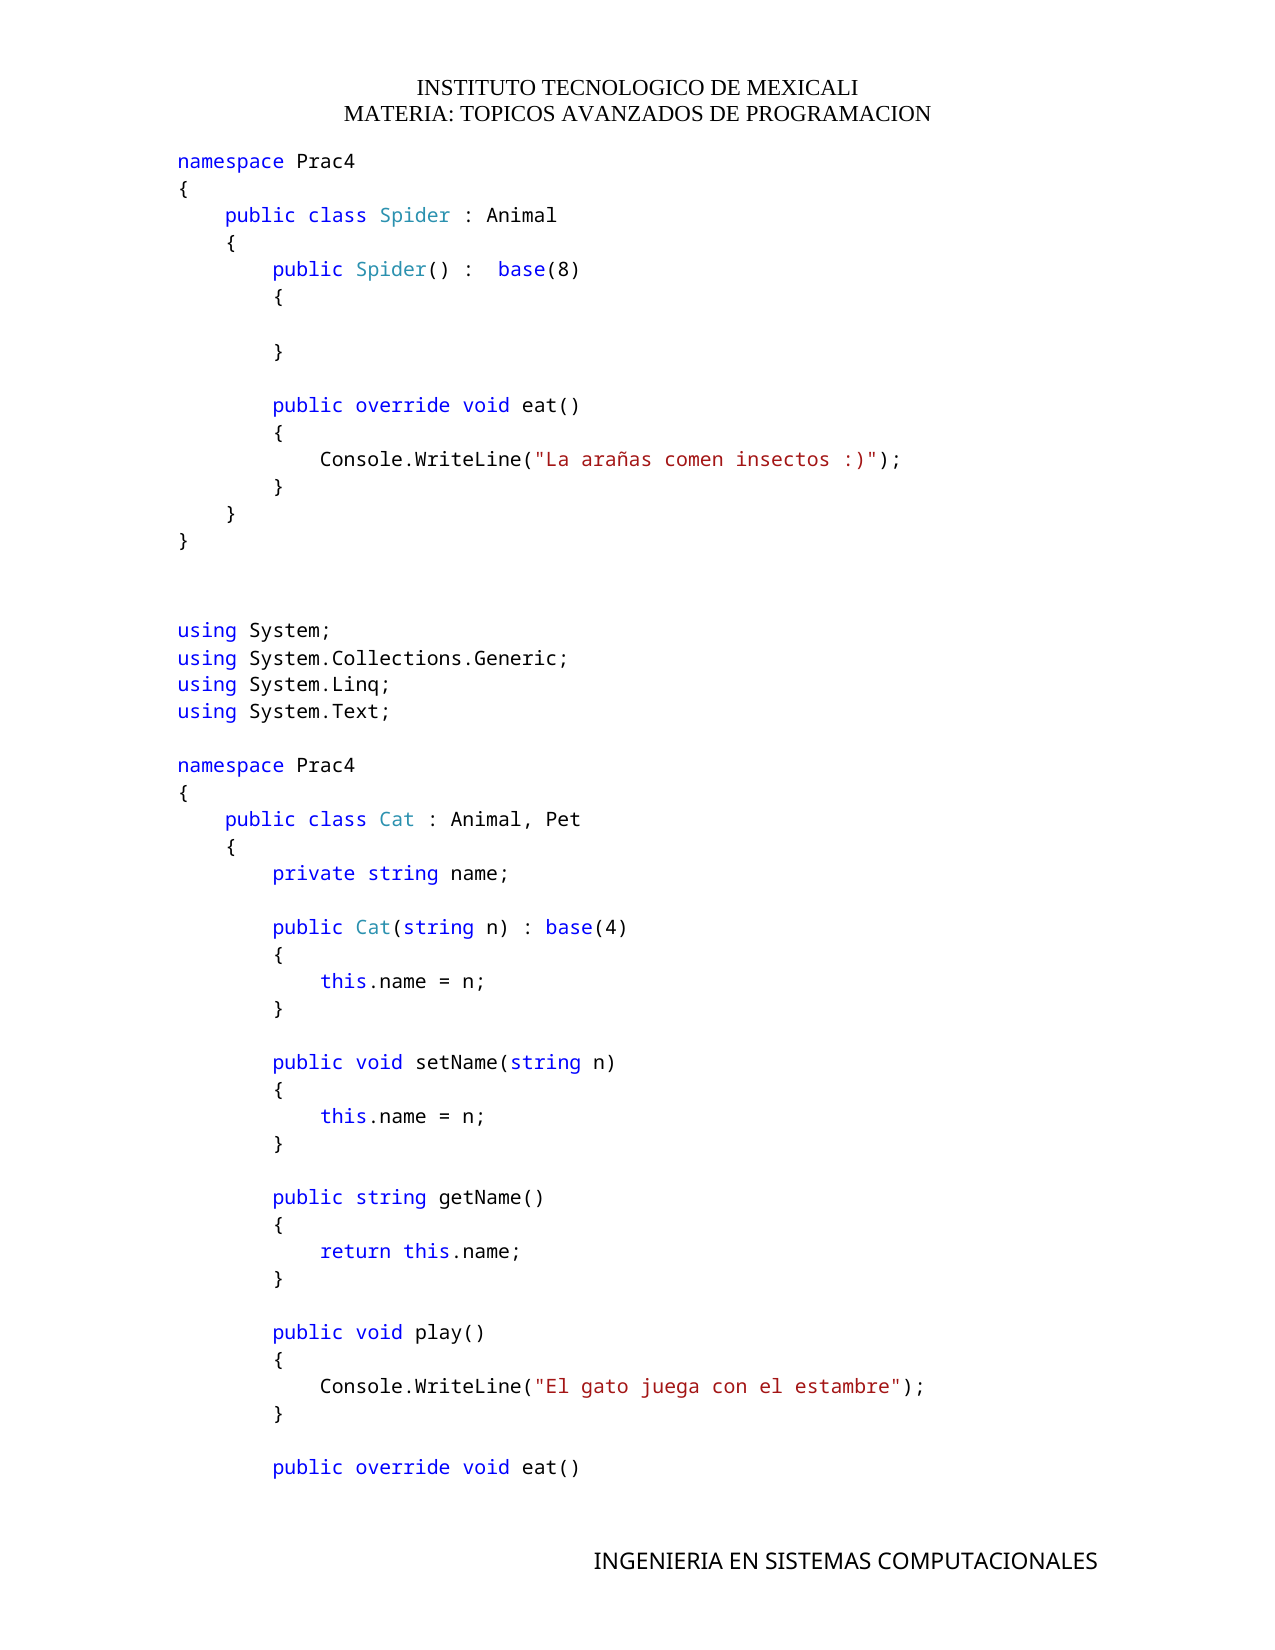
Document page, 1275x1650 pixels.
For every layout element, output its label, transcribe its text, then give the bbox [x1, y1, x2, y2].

text { [177, 941, 1098, 967]
text this.name = n; [177, 967, 1098, 994]
text { [177, 282, 1098, 309]
text } [177, 1264, 1098, 1291]
text { [177, 174, 1098, 202]
text { [177, 833, 1098, 859]
text { [177, 228, 1098, 256]
text namespace Prac4 [177, 148, 1098, 174]
text public class Spider : Animal [177, 202, 1098, 228]
text public Cat(string n) : base(4) [177, 913, 1098, 941]
text } [177, 472, 1098, 499]
text } [177, 526, 1098, 553]
text Console.WriteLine("La arañas comen insectos :)"); [177, 445, 1098, 472]
text using System.Collections.Generic; [177, 644, 1098, 671]
text } [177, 1129, 1098, 1156]
text public override void eat() [177, 391, 1098, 418]
text private string name; [177, 859, 1098, 887]
text namespace Prac4 [177, 752, 1098, 779]
text } [177, 1399, 1098, 1426]
text this.name = n; [177, 1102, 1098, 1129]
text public string getName() [177, 1183, 1098, 1210]
text public void play() [177, 1318, 1098, 1345]
text { [177, 1345, 1098, 1372]
text { [177, 779, 1098, 806]
text { [177, 1210, 1098, 1237]
text Console.WriteLine("El gato juega con el estambre"); [177, 1372, 1098, 1399]
text using System.Text; [177, 698, 1098, 725]
text using System.Linq; [177, 671, 1098, 698]
text public void setName(string n) [177, 1048, 1098, 1075]
text public class Cat : Animal, Pet [177, 806, 1098, 833]
text return this.name; [177, 1237, 1098, 1264]
text } [177, 499, 1098, 526]
text public Spider() : base(8) [177, 256, 1098, 282]
text } [177, 994, 1098, 1021]
text { [177, 418, 1098, 445]
text { [177, 1075, 1098, 1102]
text using System; [177, 617, 1098, 644]
text public override void eat() [177, 1453, 1098, 1480]
text } [177, 337, 1098, 364]
